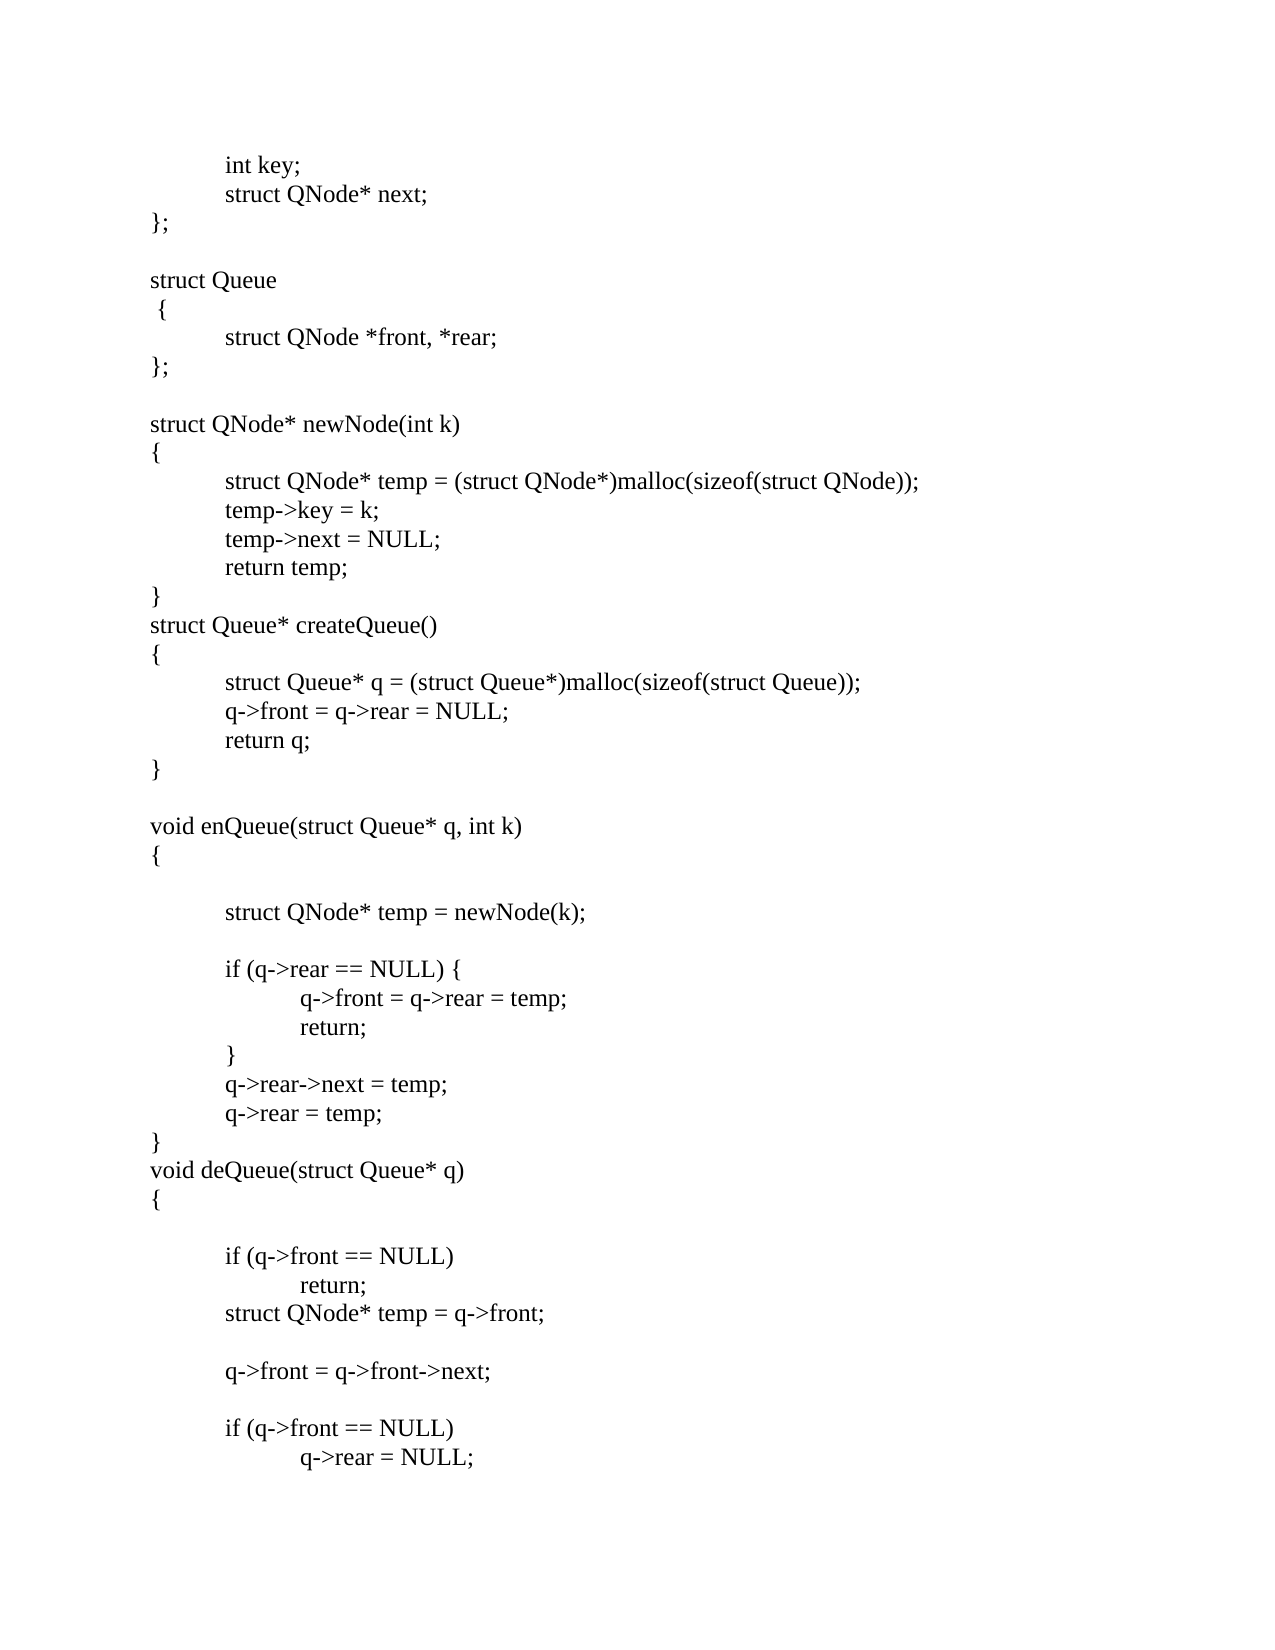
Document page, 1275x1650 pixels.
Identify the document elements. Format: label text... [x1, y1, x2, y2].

text { [150, 437, 1125, 466]
text struct QNode* newNode(int k) [150, 409, 1125, 437]
text } [150, 754, 1125, 782]
text q->front = q->front->next; [150, 1356, 1125, 1385]
text return; [150, 1270, 1125, 1298]
text struct QNode* temp = q->front; [150, 1298, 1125, 1327]
text struct QNode* temp = newNode(k); [150, 897, 1125, 926]
text temp->next = NULL; [150, 524, 1125, 552]
text }; [150, 351, 1125, 380]
text } [150, 1127, 1125, 1156]
text { [150, 294, 1125, 322]
text { [150, 1184, 1125, 1213]
text q->rear = NULL; [150, 1442, 1125, 1471]
text { [150, 639, 1125, 667]
text q->front = q->rear = temp; [150, 983, 1125, 1012]
text void enQueue(struct Queue* q, int k) [150, 811, 1125, 840]
text } [150, 581, 1125, 610]
text struct Queue* createQueue() [150, 610, 1125, 639]
text return; [150, 1012, 1125, 1041]
text int key; [150, 150, 1125, 179]
text struct QNode* temp = (struct QNode*)malloc(sizeof(struct QNode)); [150, 466, 1125, 495]
text struct QNode* next; [150, 179, 1125, 207]
text q->rear->next = temp; [150, 1069, 1125, 1098]
text if (q->front == NULL) [150, 1413, 1125, 1442]
text q->front = q->rear = NULL; [150, 696, 1125, 725]
text return q; [150, 725, 1125, 754]
text struct Queue* q = (struct Queue*)malloc(sizeof(struct Queue)); [150, 667, 1125, 696]
text { [150, 840, 1125, 869]
text void deQueue(struct Queue* q) [150, 1156, 1125, 1184]
text }; [150, 207, 1125, 236]
text struct QNode *front, *rear; [150, 322, 1125, 351]
text if (q->front == NULL) [150, 1241, 1125, 1270]
text temp->key = k; [150, 495, 1125, 524]
text q->rear = temp; [150, 1098, 1125, 1127]
text } [150, 1041, 1125, 1069]
text struct Queue [150, 265, 1125, 294]
text return temp; [150, 552, 1125, 581]
text if (q->rear == NULL) { [150, 954, 1125, 983]
